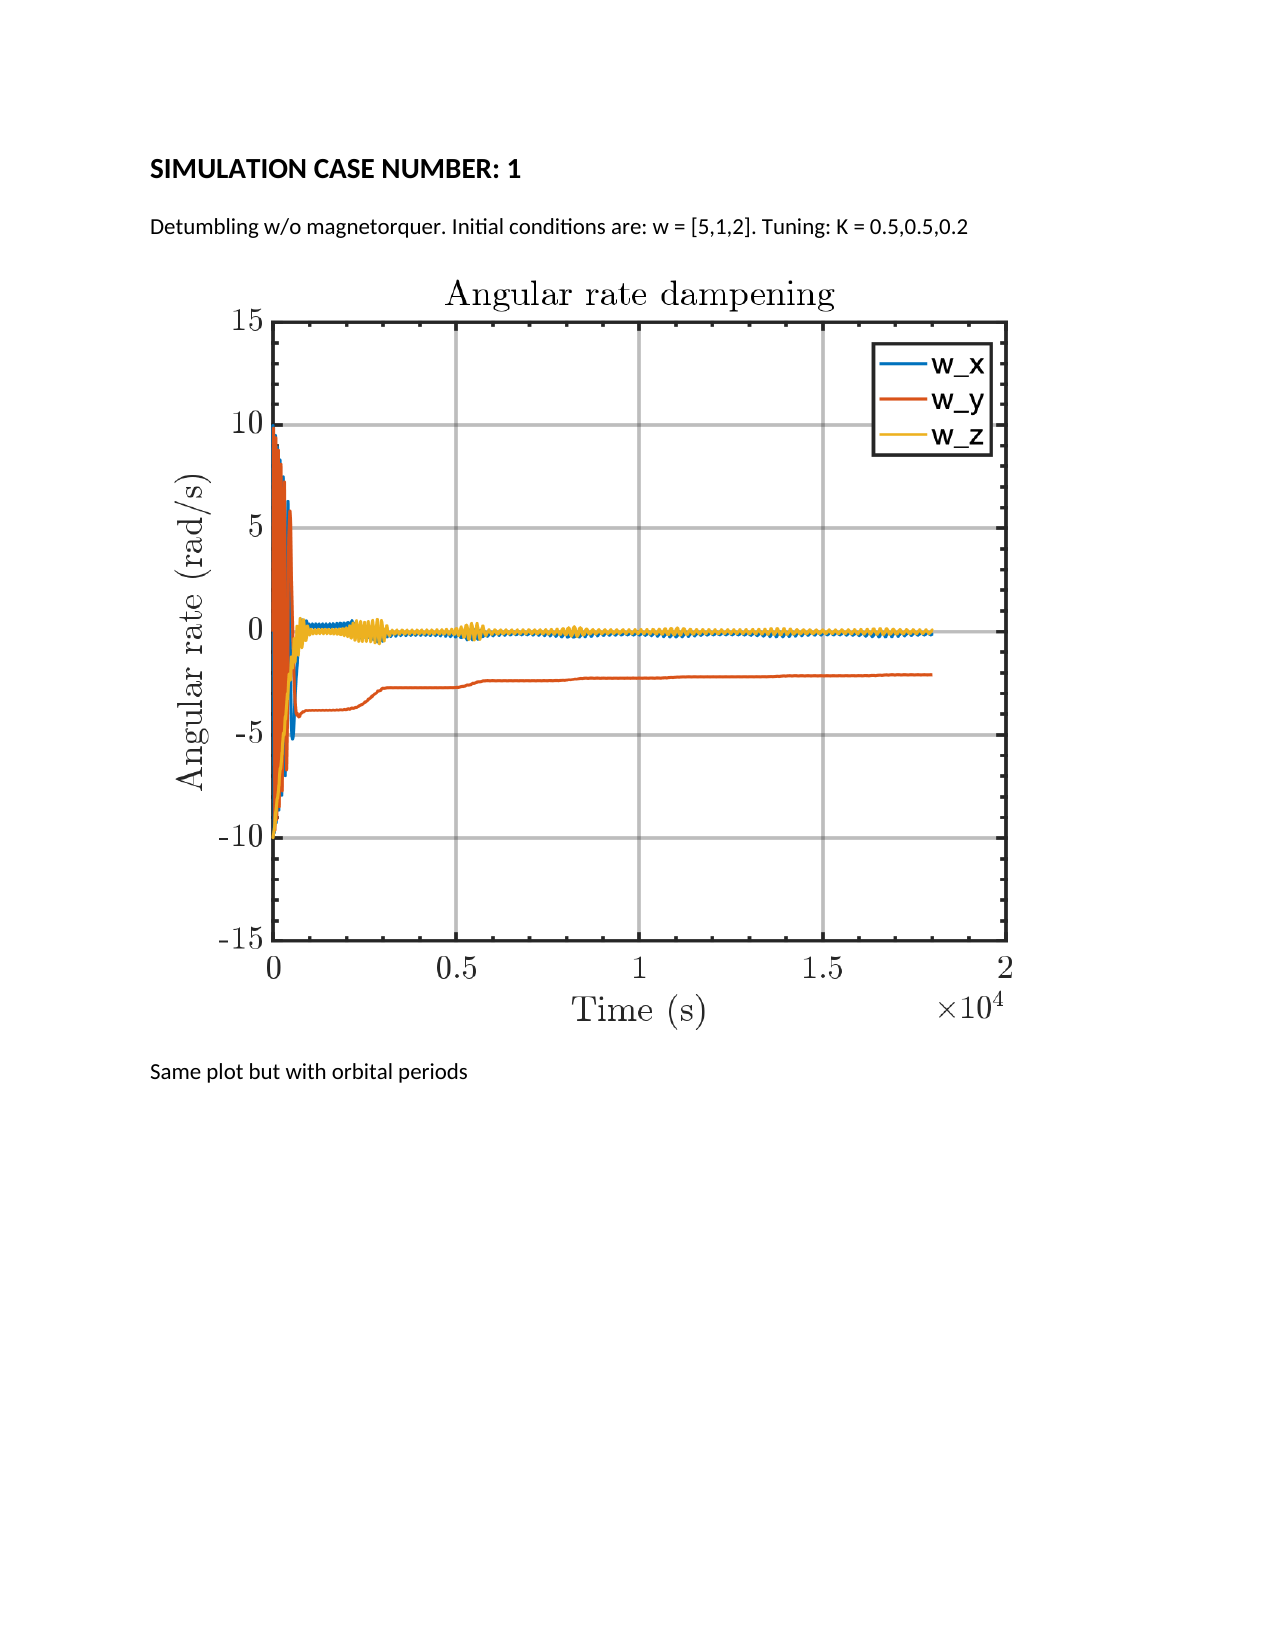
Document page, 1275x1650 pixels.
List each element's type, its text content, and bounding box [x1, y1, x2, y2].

picture [150, 264, 1095, 1033]
text SIMULATION CASE NUMBER: 1 [150, 150, 1125, 186]
text Same plot but with orbital periods [150, 1057, 1125, 1086]
text Detumbling w/o magnetorquer. Initial conditions are: w = [5,1,2]. Tuning: K = 0.5,0.5,0.2 [150, 212, 1125, 240]
